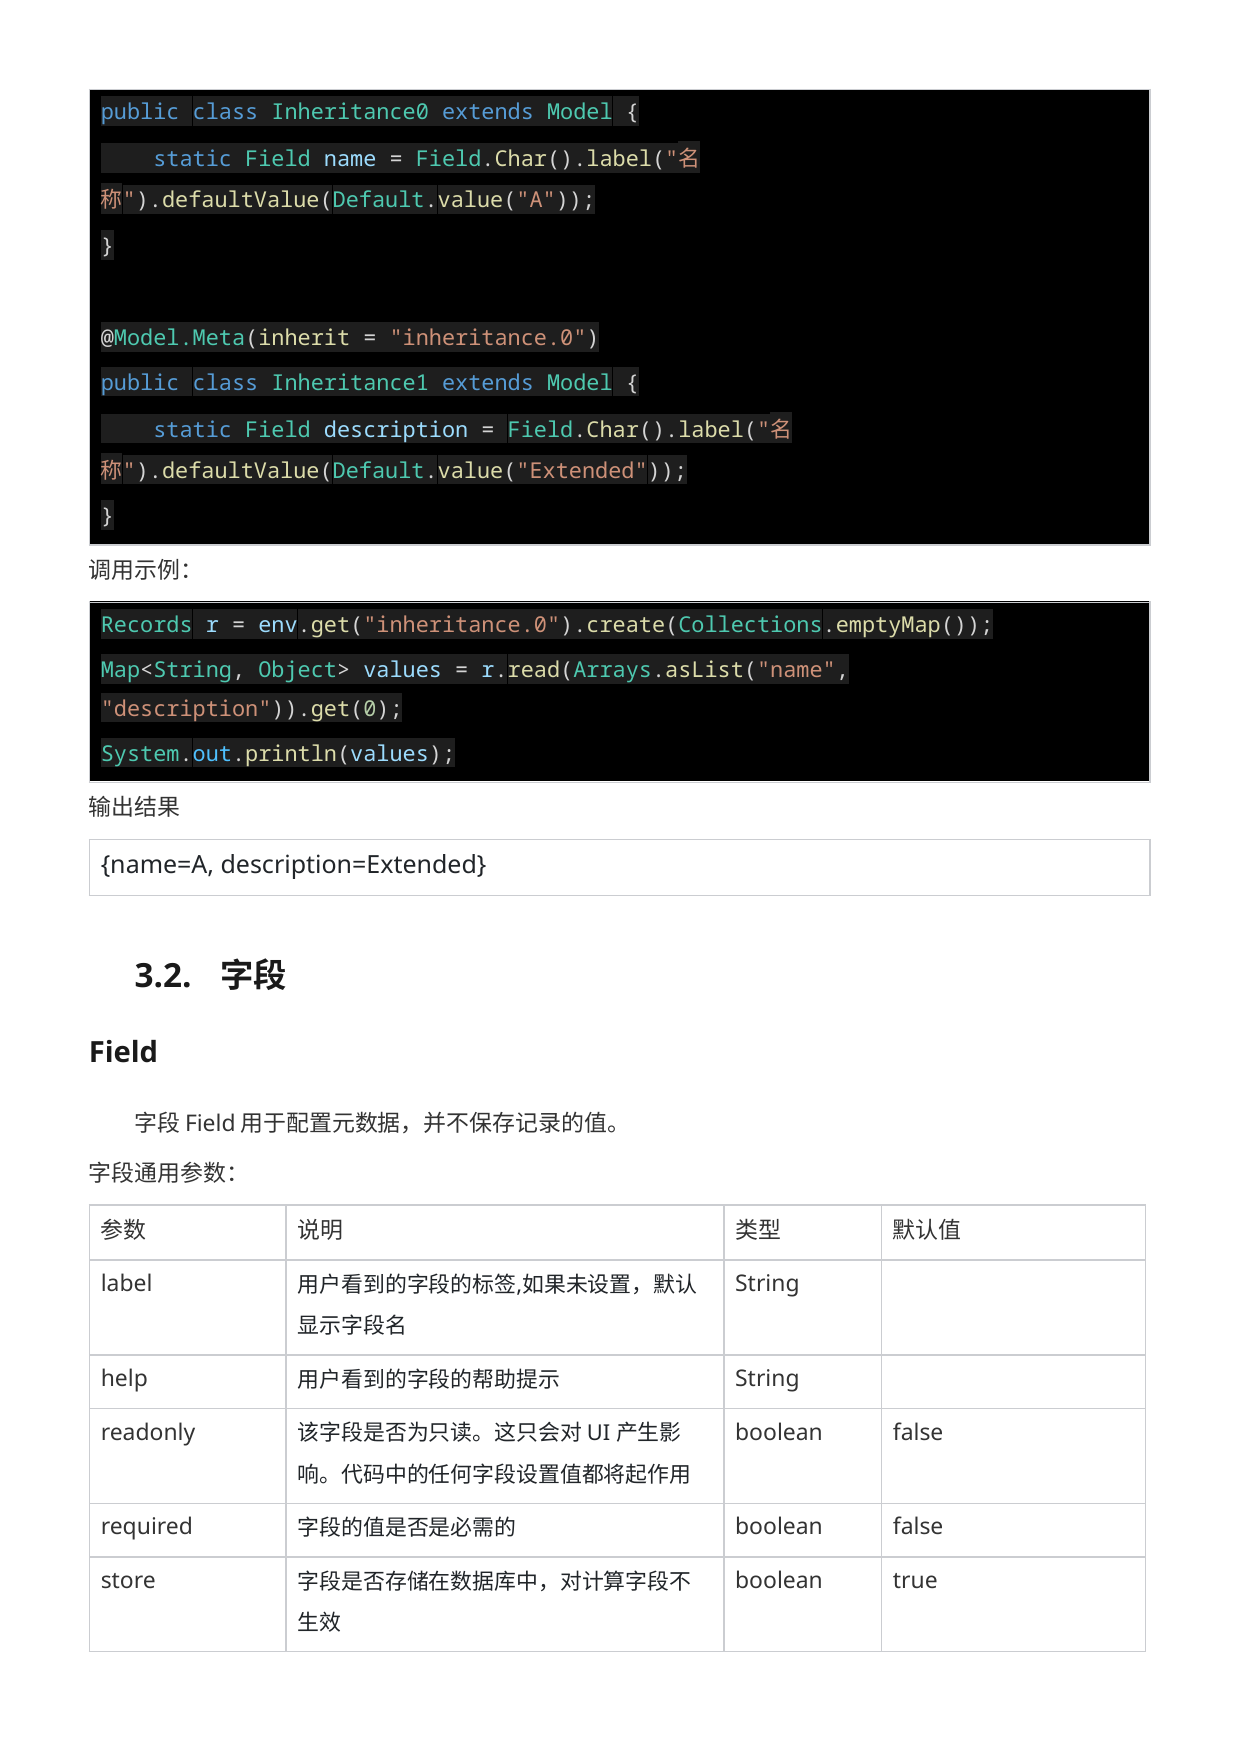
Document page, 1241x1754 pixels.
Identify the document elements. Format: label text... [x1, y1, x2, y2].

table_header Records r = env.get("inheritance.0").create(Collections.emptyMap()); Map<String, Object> values = r.read(Arrays.asList("name", "description")).get(0); System.out.println(values); [90, 603, 1149, 781]
table_cell required [90, 1504, 285, 1556]
table_cell false [882, 1409, 1145, 1502]
table_cell 字段的值是否是必需的 [287, 1504, 723, 1556]
table_cell help [90, 1356, 285, 1408]
table_cell boolean [725, 1558, 881, 1651]
table_header 说明 [287, 1206, 723, 1259]
subtitle 字段 [134, 949, 1152, 998]
table_cell [882, 1261, 1145, 1354]
table_cell true [882, 1558, 1145, 1651]
table_cell String [725, 1356, 881, 1408]
table_cell boolean [725, 1409, 881, 1502]
table_header 参数 [90, 1206, 285, 1259]
table_cell label [90, 1261, 285, 1354]
table_header 默认值 [882, 1206, 1145, 1259]
table_cell 用户看到的字段的帮助提示 [287, 1356, 723, 1408]
table_cell [882, 1356, 1145, 1408]
table_cell String [725, 1261, 881, 1354]
table_cell 用户看到的字段的标签,如果未设置，默认显示字段名 [287, 1261, 723, 1354]
table_cell false [882, 1504, 1145, 1556]
table_header 类型 [725, 1206, 881, 1259]
text 输出结果 [88, 789, 1152, 822]
table_cell store [90, 1558, 285, 1651]
text 字段通用参数： [88, 1155, 1152, 1188]
text 字段Field用于配置元数据，并不保存记录的值。 [88, 1105, 1152, 1138]
table_cell 该字段是否为只读。这只会对 UI 产生影响。代码中的任何字段设置值都将起作用 [287, 1409, 723, 1502]
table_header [90, 90, 1149, 544]
subtitle Field [88, 1032, 1152, 1071]
table_cell boolean [725, 1504, 881, 1556]
table_cell readonly [90, 1409, 285, 1502]
table_header {name=A, description=Extended} [90, 840, 1149, 894]
table_cell 字段是否存储在数据库中，对计算字段不生效 [287, 1558, 723, 1651]
text 调用示例： [88, 552, 1152, 585]
